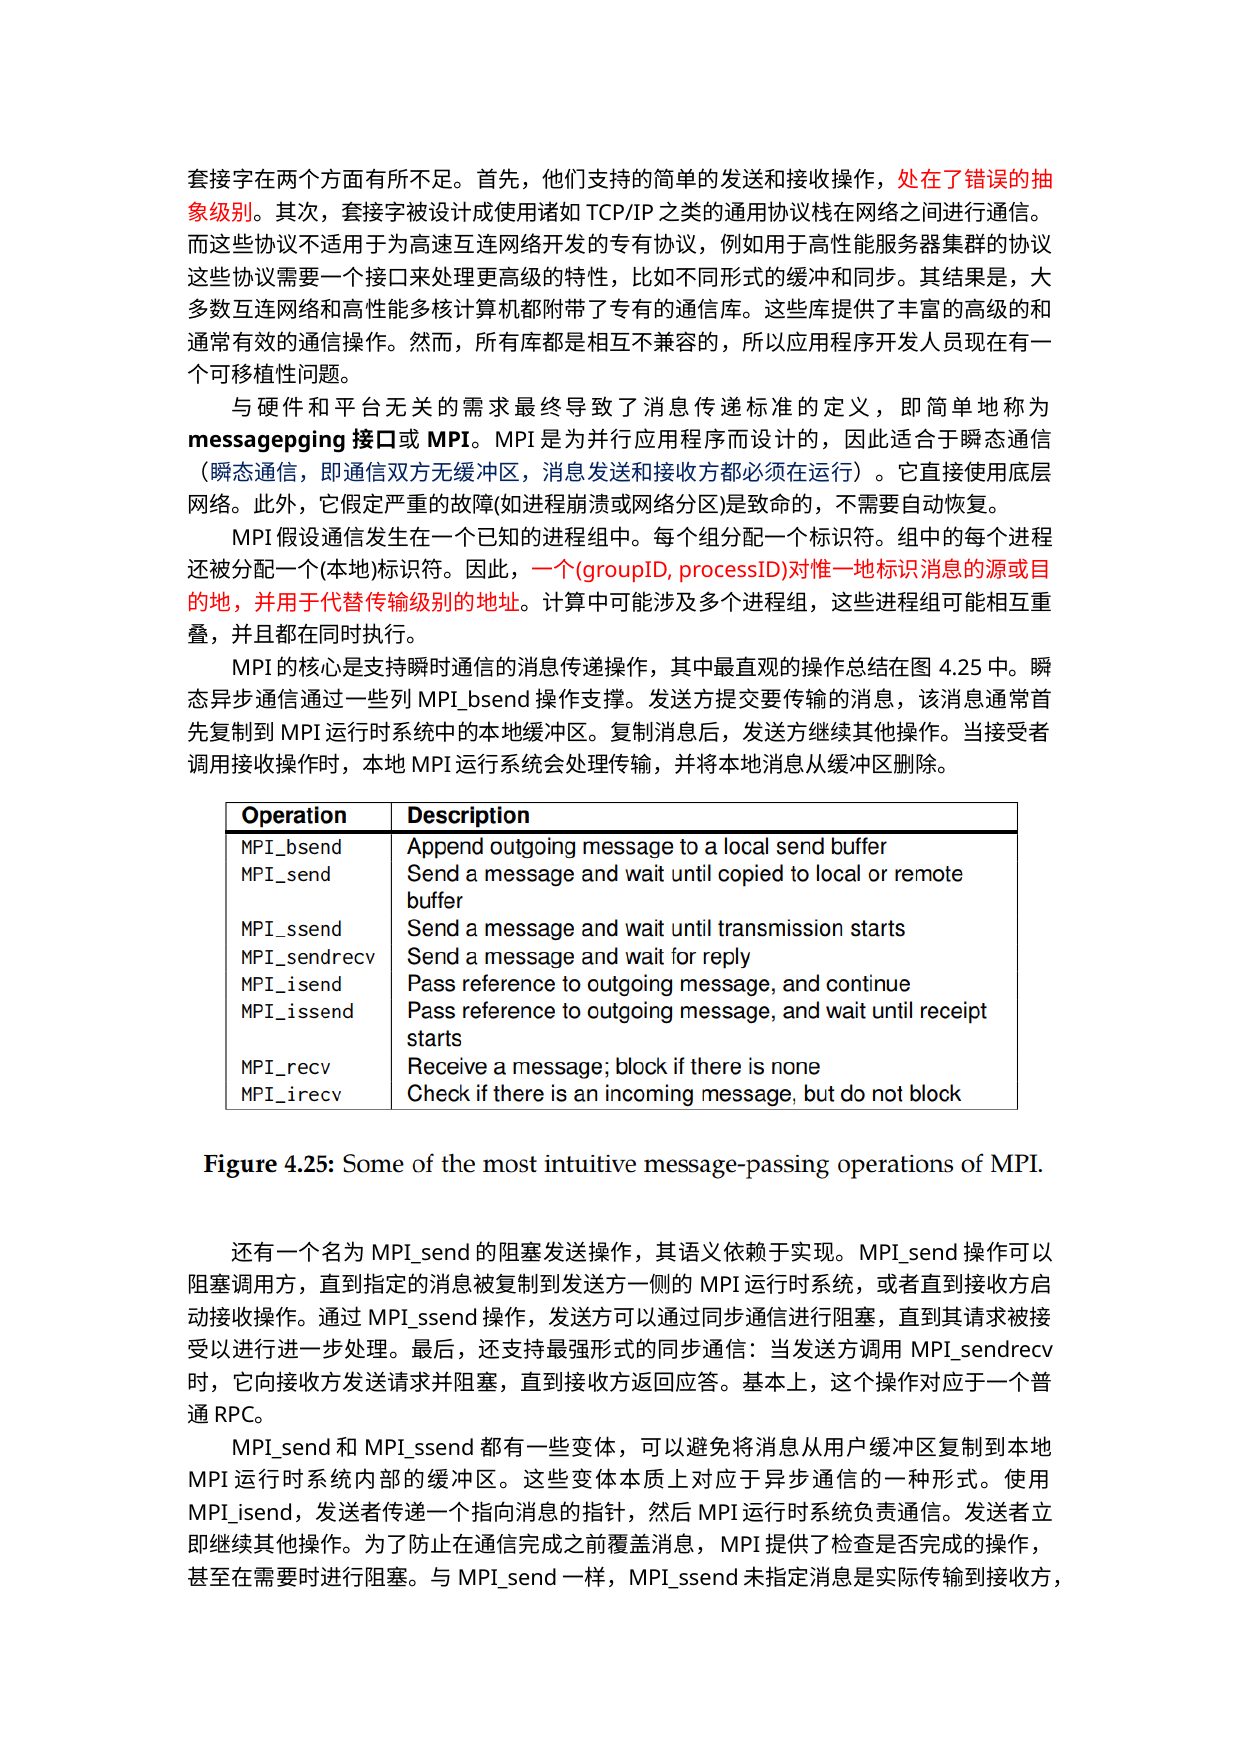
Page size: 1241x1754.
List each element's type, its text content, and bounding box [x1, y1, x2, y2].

text MPI假设通信发生在一个已知的进程组中。每个组分配一个标识符。组中的每个进程还被分配一个(本地)标识符。因此，一个(groupID, processID)对惟一地标识消息的源或目的地，并用于代替传输级别的地址。计算中可能涉及多个进程组，这些进程组可能相互重叠，并且都在同时执行。 [187, 519, 1053, 649]
text 还有一个名为MPI_send的阻塞发送操作，其语义依赖于实现。MPI_send操作可以阻塞调用方，直到指定的消息被复制到发送方一侧的MPI运行时系统，或者直到接收方启动接收操作。通过MPI_ssend操作，发送方可以通过同步通信进行阻塞，直到其请求被接受以进行进一步处理。最后，还支持最强形式的同步通信：当发送方调用MPI_sendrecv时，它向接收方发送请求并阻塞，直到接收方返回应答。基本上，这个操作对应于一个普通RPC。 [187, 1234, 1053, 1429]
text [187, 162, 1053, 389]
text 与硬件和平台无关的需求最终导致了消息传递标准的定义，即简单地称为messagepging接口或MPI。MPI是为并行应用程序而设计的，因此适合于瞬态通信（瞬态通信，即通信双方无缓冲区，消息发送和接收方都必须在运行）。它直接使用底层网络。此外，它假定严重的故障(如进程崩溃或网络分区)是致命的，不需要自动恢复。 [187, 389, 1053, 519]
picture [187, 779, 1053, 1204]
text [187, 1429, 1053, 1592]
text MPI的核心是支持瞬时通信的消息传递操作，其中最直观的操作总结在图4.25中。瞬态异步通信通过一些列MPI_bsend操作支撑。发送方提交要传输的消息，该消息通常首先复制到MPI运行时系统中的本地缓冲区。复制消息后，发送方继续其他操作。当接受者调用接收操作时，本地MPI运行系统会处理传输，并将本地消息从缓冲区删除。 [187, 649, 1053, 779]
